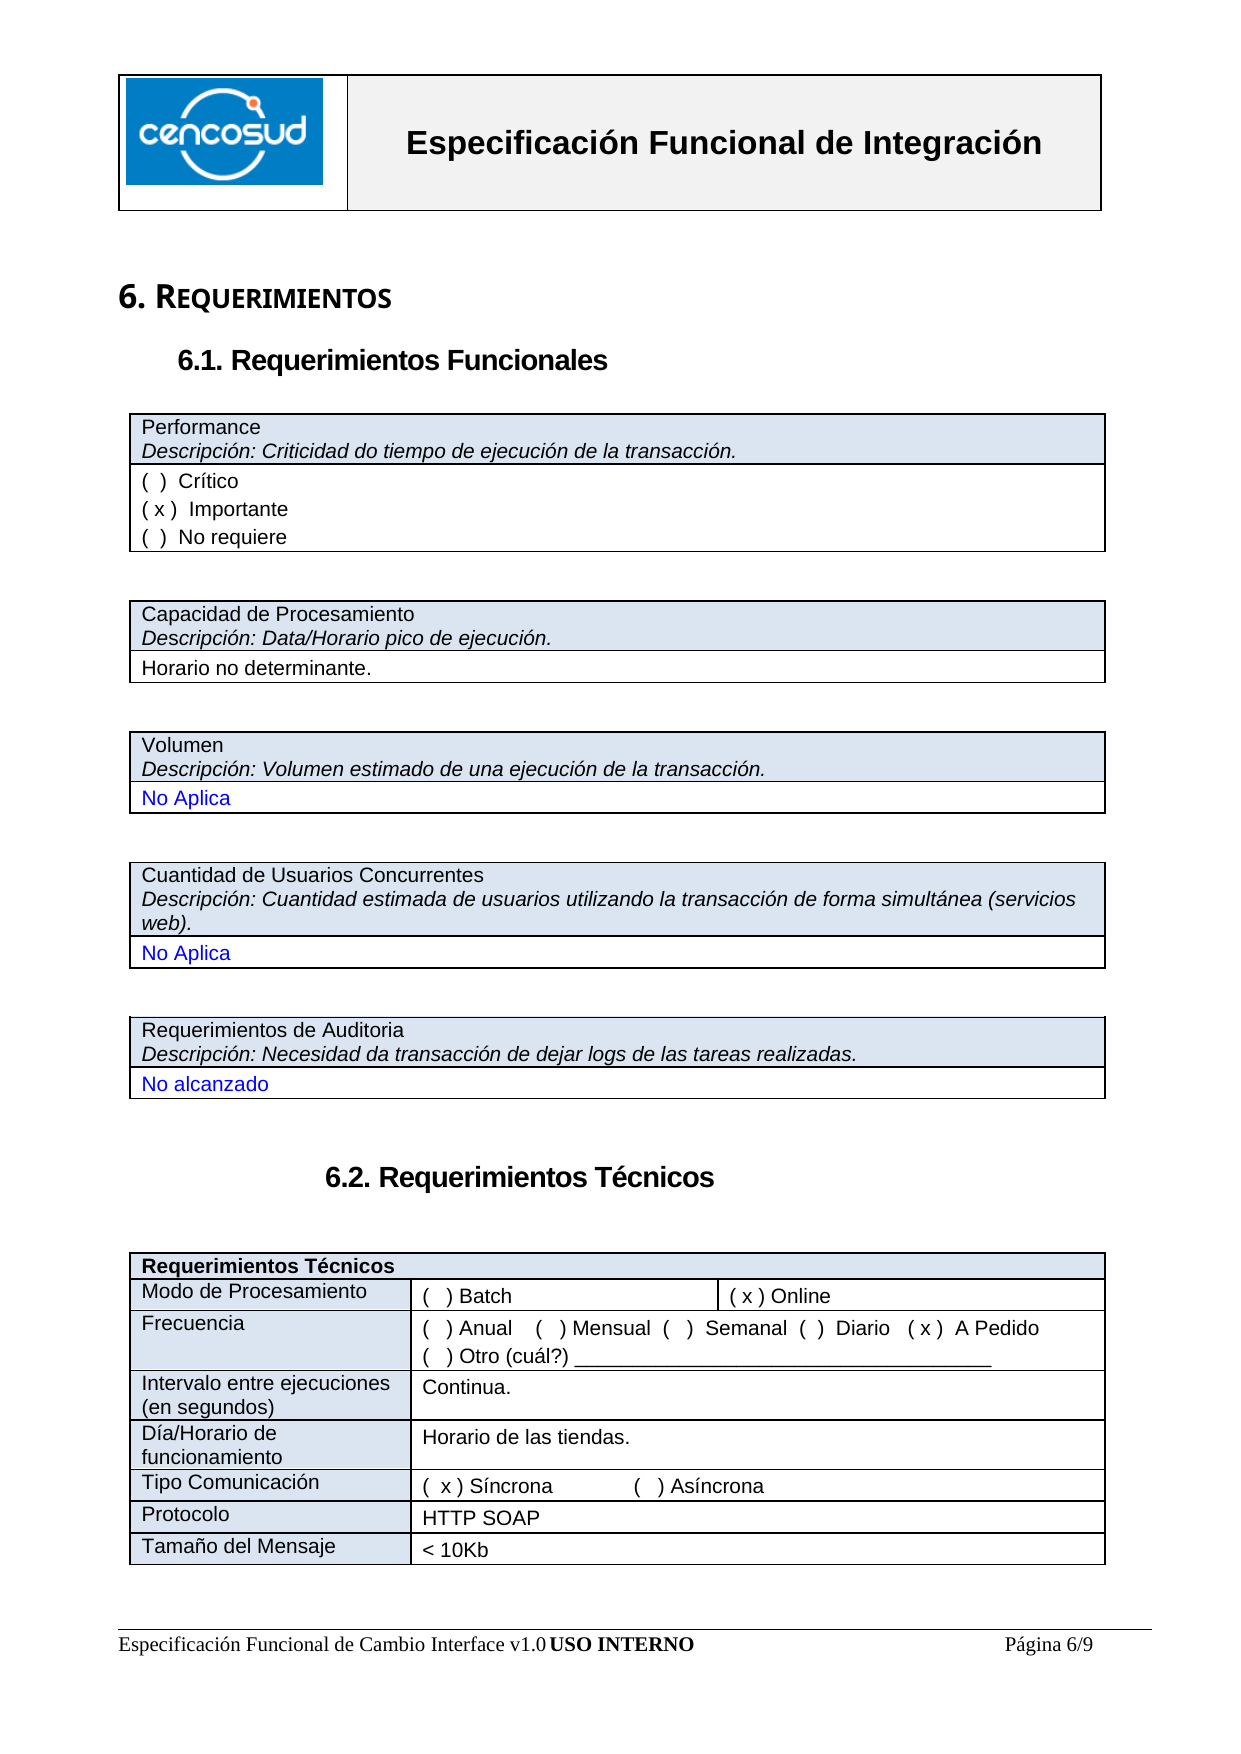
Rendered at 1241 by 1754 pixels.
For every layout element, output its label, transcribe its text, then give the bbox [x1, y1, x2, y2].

picture [126, 78, 323, 185]
table_cell Tamaño del Mensaje [131, 1534, 410, 1564]
table_cell Intervalo entre ejecuciones (en segundos) [131, 1371, 410, 1419]
table_cell ( ) Anual ( ) Mensual ( ) Semanal ( ) Diario ( x ) A Pedido ( ) Otro (cuál?) ____________________________________ [412, 1311, 1104, 1369]
table_cell Protocolo [131, 1502, 410, 1532]
table_cell No alcanzado [131, 1068, 1104, 1098]
table_header Requerimientos de Auditoria Descripción: Necesidad da transacción de dejar logs de las tareas realizadas. [131, 1018, 1104, 1066]
table_cell Tipo Comunicación [131, 1470, 410, 1500]
table_cell No Aplica [131, 937, 1104, 967]
subtitle Requerimientos [118, 273, 1152, 318]
table_cell Horario no determinante. [131, 651, 1104, 682]
table_header Performance Descripción: Criticidad do tiempo de ejecución de la transacción. [131, 415, 1104, 463]
table_cell Día/Horario de funcionamiento [131, 1421, 410, 1468]
table_cell ( ) Batch [412, 1280, 717, 1309]
table_cell No Aplica [131, 782, 1104, 812]
table_cell ( x ) Síncrona ( ) Asíncrona [412, 1470, 1104, 1500]
table_header Volumen Descripción: Volumen estimado de una ejecución de la transacción. [131, 733, 1104, 781]
table_cell Frecuencia [131, 1311, 410, 1369]
table_header Capacidad de Procesamiento Descripción: Data/Horario pico de ejecución. [131, 602, 1104, 650]
subtitle Requerimientos Funcionales [177, 343, 1152, 377]
table_cell ( ) Crítico ( x ) Importante ( ) No requiere [131, 465, 1104, 551]
subtitle Requerimientos Técnicos [325, 1160, 1152, 1193]
table_cell < 10Kb [412, 1534, 1104, 1564]
table_cell HTTP SOAP [412, 1502, 1104, 1532]
table_cell Horario de las tiendas. [412, 1421, 1104, 1468]
table_header Requerimientos Técnicos [131, 1254, 1104, 1278]
table_cell Continua. [412, 1371, 1104, 1419]
table_header Cuantidad de Usuarios Concurrentes Descripción: Cuantidad estimada de usuarios utilizando la transacción de forma simultánea (servicios web). [131, 863, 1104, 935]
table_cell Modo de Procesamiento [131, 1280, 410, 1309]
table_cell ( x ) Online [719, 1280, 1104, 1309]
